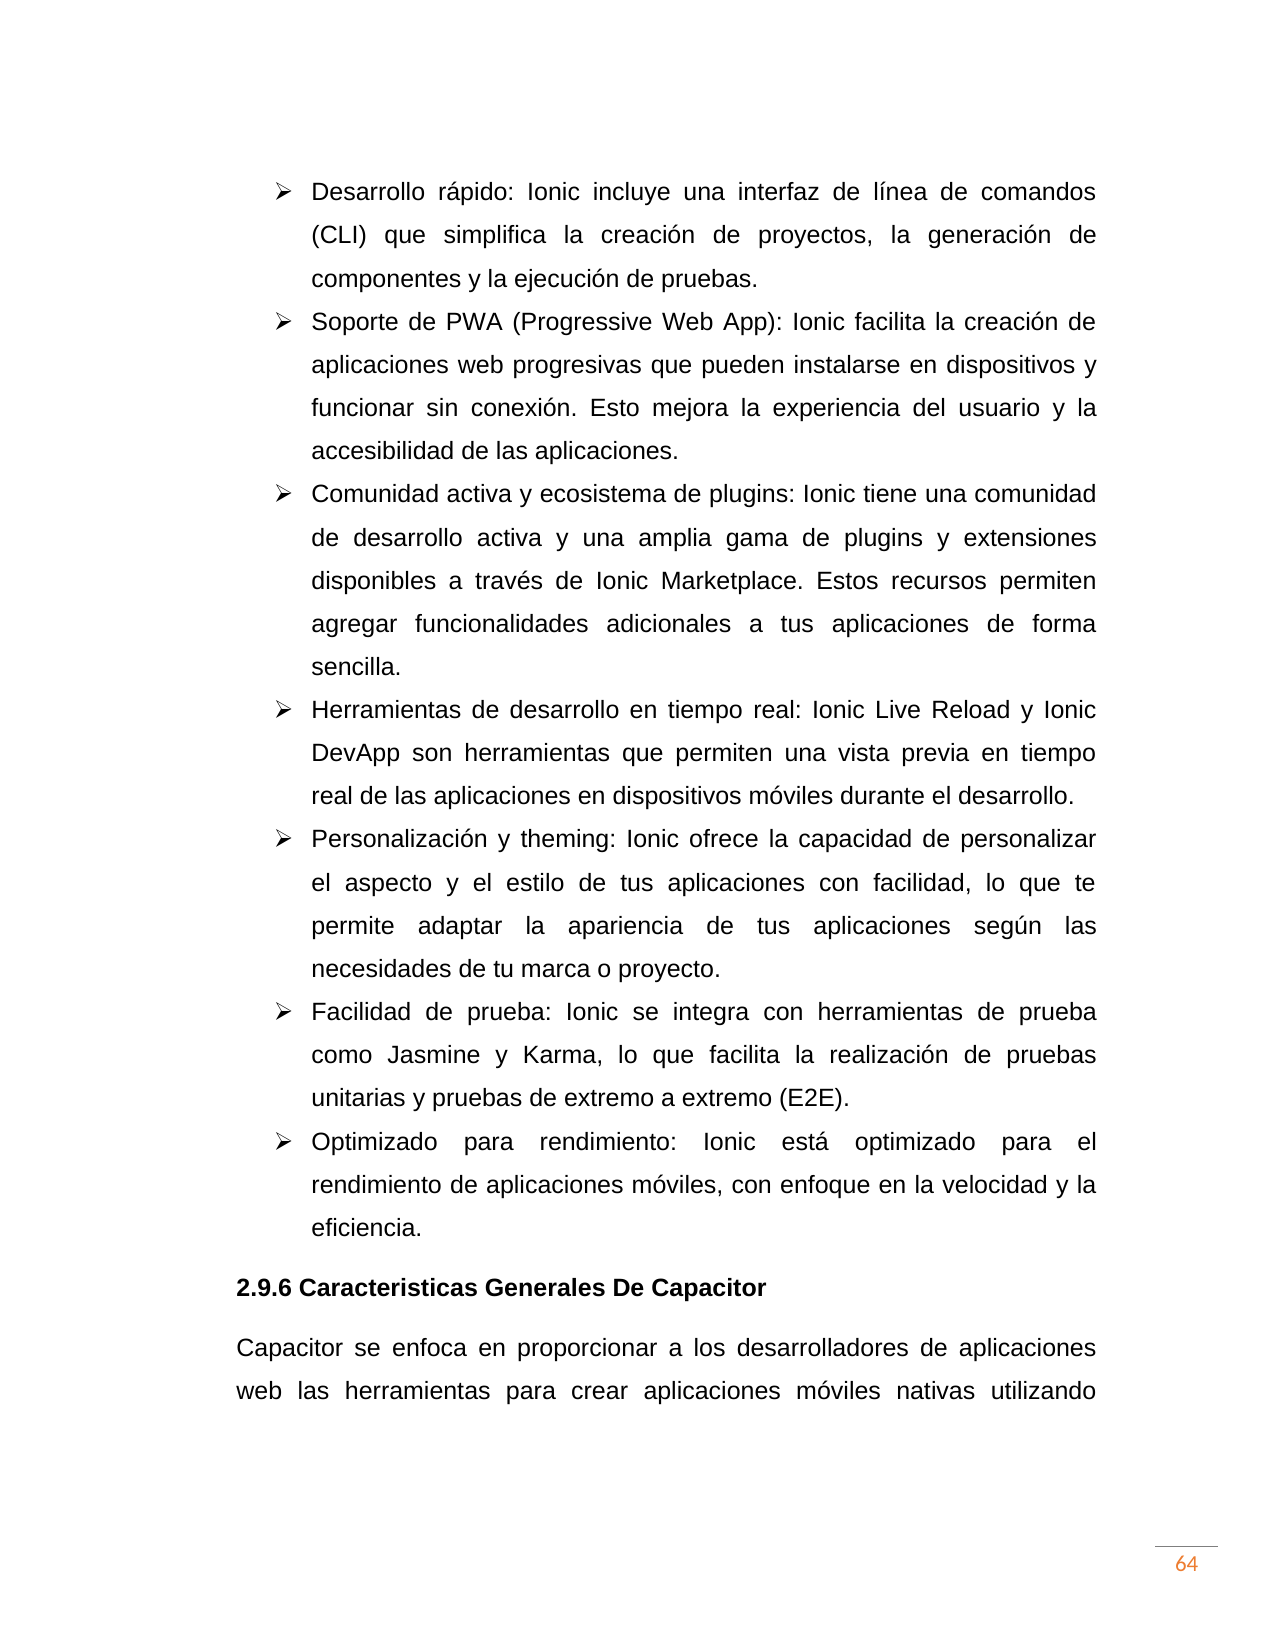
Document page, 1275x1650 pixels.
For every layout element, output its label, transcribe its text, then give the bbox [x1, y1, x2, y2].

list Personalización y theming: Ionic ofrece la capacidad de personalizar el aspecto y el estilo de tus aplicaciones con facilidad, lo que te permite adaptar la apariencia de tus aplicaciones según las necesidades de tu marca o proyecto. [274, 824, 1098, 983]
list Comunidad activa y ecosistema de plugins: Ionic tiene una comunidad de desarrollo activa y una amplia gama de plugins y extensiones disponibles a través de Ionic Marketplace. Estos recursos permiten agregar funcionalidades adicionales a tus aplicaciones de forma sencilla. [274, 479, 1098, 681]
text 2.9.6 Caracteristicas Generales De Capacitor [236, 1273, 1098, 1301]
list Soporte de PWA (Progressive Web App): Ionic facilita la creación de aplicaciones web progresivas que pueden instalarse en dispositivos y funcionar sin conexión. Esto mejora la experiencia del usuario y la accesibilidad de las aplicaciones. [274, 307, 1098, 465]
list Optimizado para rendimiento: Ionic está optimizado para el rendimiento de aplicaciones móviles, con enfoque en la velocidad y la eficiencia. [274, 1127, 1098, 1242]
list Herramientas de desarrollo en tiempo real: Ionic Live Reload y Ionic DevApp son herramientas que permiten una vista previa en tiempo real de las aplicaciones en dispositivos móviles durante el desarrollo. [274, 695, 1098, 810]
list Desarrollo rápido: Ionic incluye una interfaz de línea de comandos (CLI) que simplifica la creación de proyectos, la generación de componentes y la ejecución de pruebas. [274, 177, 1098, 292]
list Facilidad de prueba: Ionic se integra con herramientas de prueba como Jasmine y Karma, lo que facilita la realización de pruebas unitarias y pruebas de extremo a extremo (E2E). [274, 997, 1098, 1112]
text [236, 1332, 1098, 1404]
